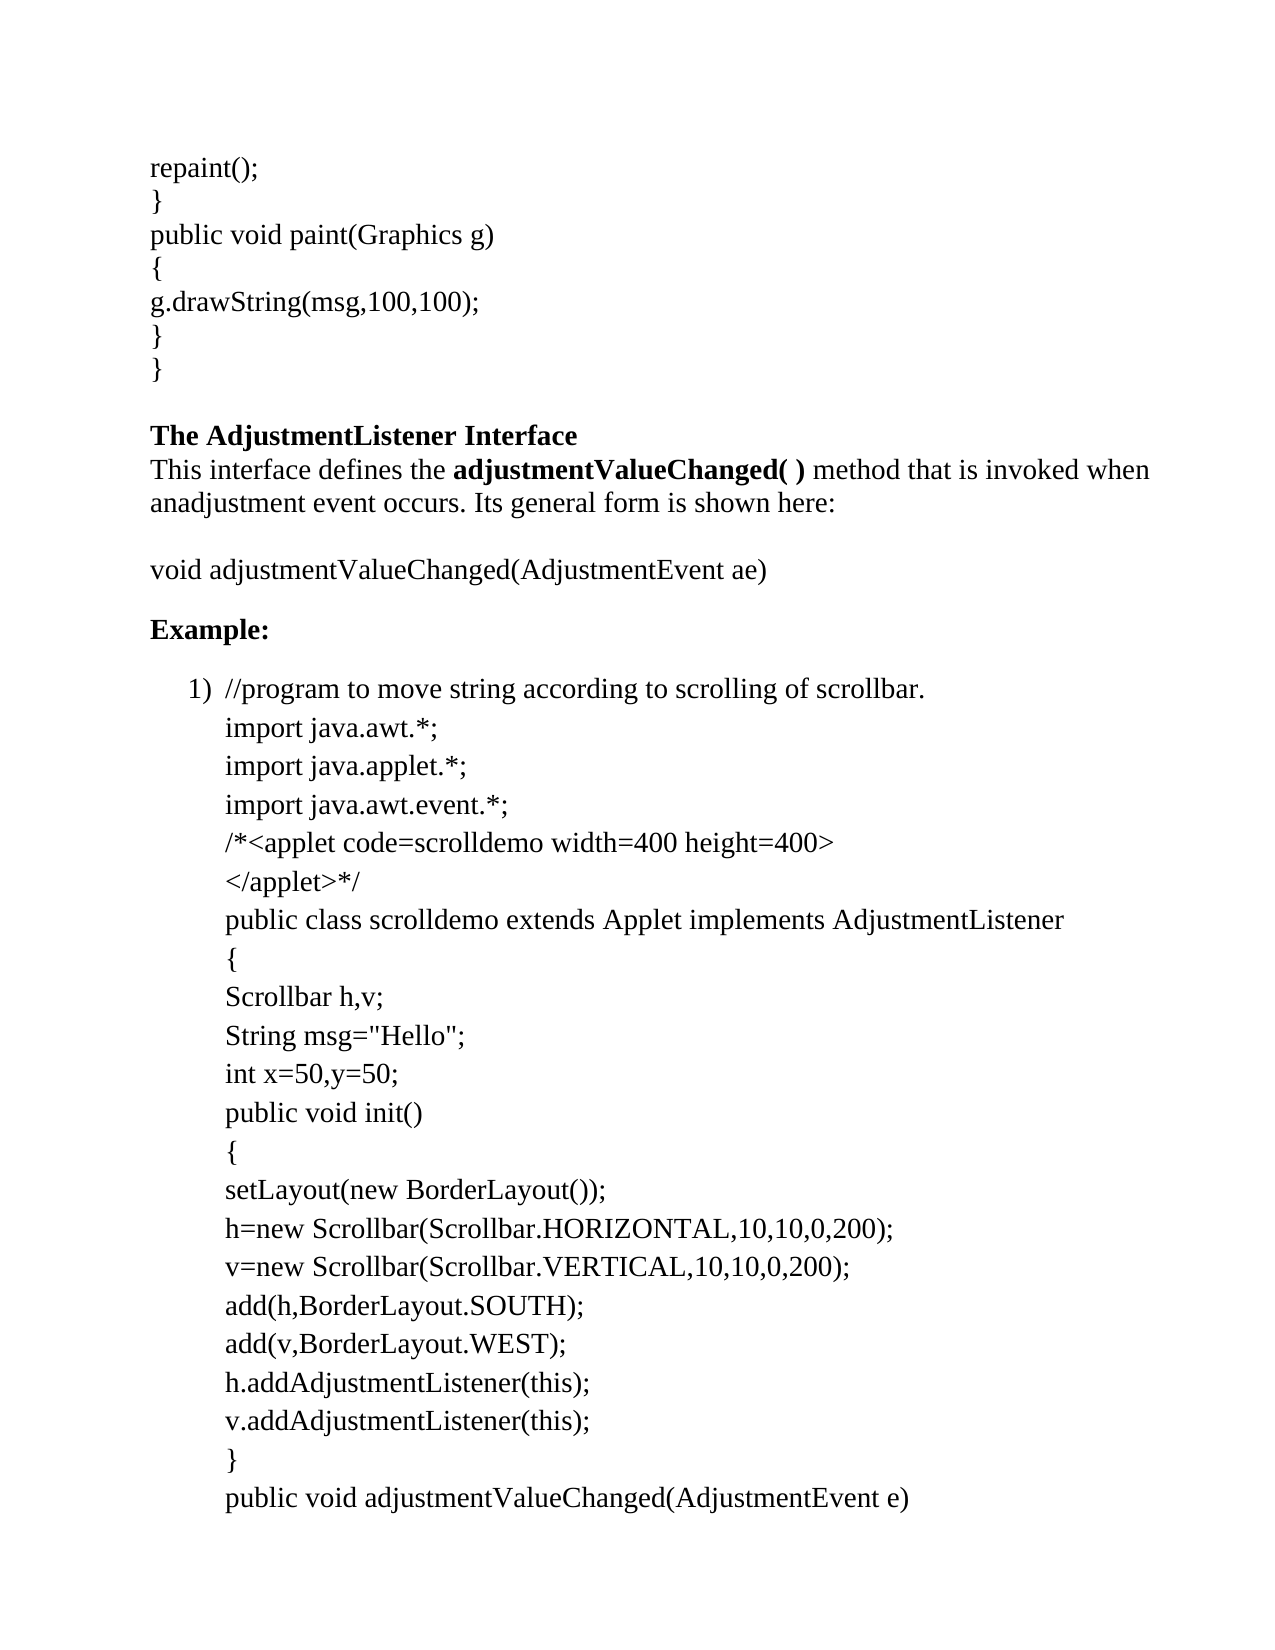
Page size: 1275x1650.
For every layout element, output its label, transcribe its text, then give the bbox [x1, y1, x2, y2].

list h=new Scrollbar(Scrollbar.HORIZONTAL,10,10,0,200); [225, 1211, 1181, 1244]
list /*<applet code=scrolldemo width=400 height=400> [225, 825, 1181, 859]
text } [150, 351, 1181, 385]
text } [150, 183, 1181, 217]
list v=new Scrollbar(Scrollbar.VERTICAL,10,10,0,200); [225, 1249, 1181, 1283]
text The AdjustmentListener Interface [150, 418, 1181, 452]
list setLayout(new BorderLayout()); [225, 1172, 1181, 1206]
list public void init() [225, 1095, 1181, 1129]
text This interface defines the adjustmentValueChanged( ) method that is invoked when anadjustment event occurs. Its general form is shown here: [150, 452, 1181, 519]
list add(v,BorderLayout.WEST); [225, 1326, 1181, 1360]
list add(h,BorderLayout.SOUTH); [225, 1288, 1181, 1321]
list { [225, 1134, 1181, 1167]
list import java.applet.*; [225, 748, 1181, 782]
text repaint(); [150, 150, 1181, 183]
text } [150, 318, 1181, 351]
list public void adjustmentValueChanged(AdjustmentEvent e) [225, 1481, 1181, 1514]
text void adjustmentValueChanged(AdjustmentEvent ae) [150, 552, 1181, 586]
list { [225, 941, 1181, 974]
list import java.awt.*; [225, 710, 1181, 743]
text { [150, 251, 1181, 284]
list } [225, 1442, 1181, 1476]
text Example: [150, 612, 1181, 645]
list //program to move string according to scrolling of scrollbar. [187, 671, 1181, 705]
list int x=50,y=50; [225, 1057, 1181, 1090]
text g.drawString(msg,100,100); [150, 284, 1181, 318]
list h.addAdjustmentListener(this); [225, 1365, 1181, 1398]
list public class scrolldemo extends Applet implements AdjustmentListener [225, 902, 1181, 936]
list import java.awt.event.*; [225, 787, 1181, 820]
list </applet>*/ [225, 864, 1181, 897]
list String msg="Hello"; [225, 1018, 1181, 1052]
list Scrollbar h,v; [225, 979, 1181, 1013]
list v.addAdjustmentListener(this); [225, 1403, 1181, 1437]
text public void paint(Graphics g) [150, 217, 1181, 251]
